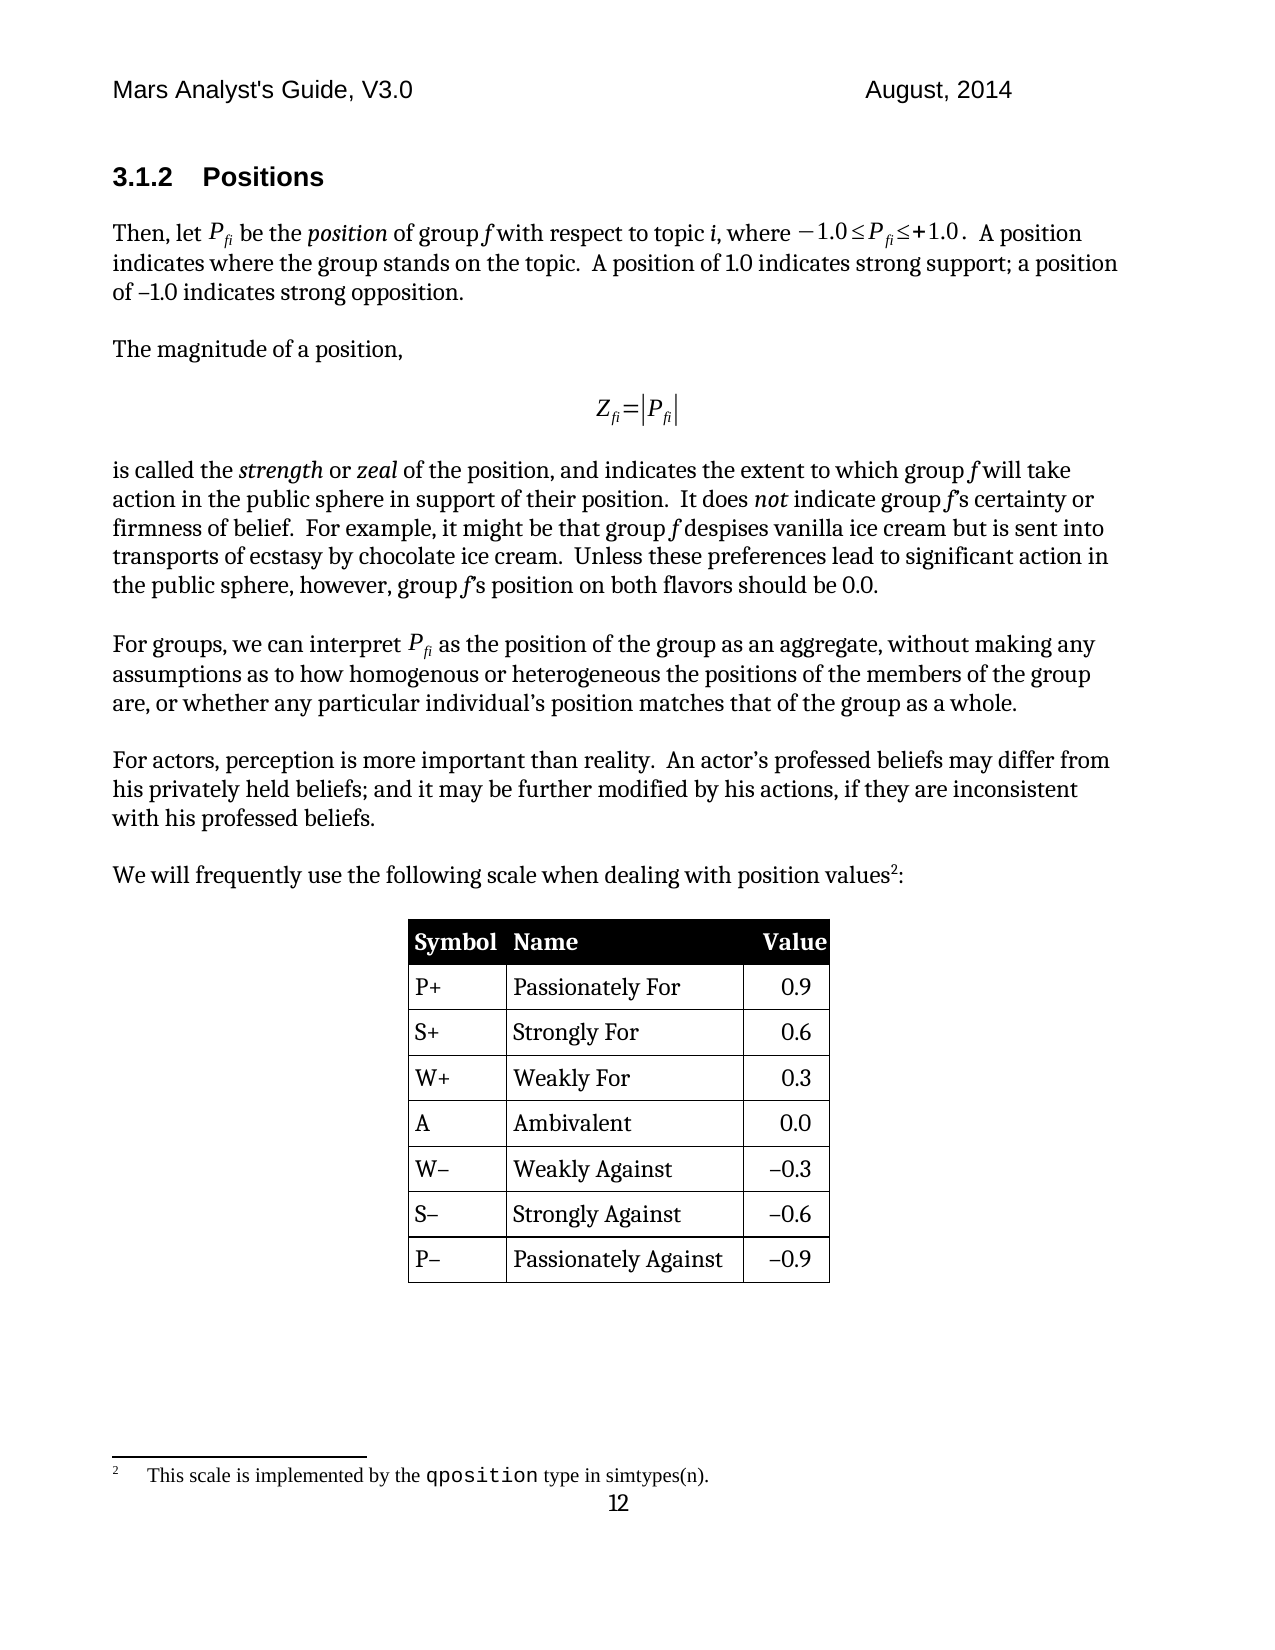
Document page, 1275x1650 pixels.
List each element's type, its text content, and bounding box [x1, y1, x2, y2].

table_cell W– [409, 1147, 506, 1191]
text For groups, we can interpret as the position of the group as an aggregate, without making any assumptions as to how homogenous or heterogeneous the positions of the members of the group are, or whether any particular individual’s position matches that of the group as a whole. [112, 628, 1125, 717]
table_cell 0.9 [744, 965, 829, 1009]
table_cell P+ [409, 965, 506, 1009]
text For actors, perception is more important than reality. An actor’s professed beliefs may differ from his privately held beliefs; and it may be further modified by his actions, if they are inconsistent with his professed beliefs. [112, 746, 1125, 832]
table_cell S– [409, 1192, 506, 1236]
table_header Name [507, 920, 743, 964]
text The magnitude of a position, [112, 335, 1125, 364]
table_cell Ambivalent [507, 1101, 743, 1146]
table_cell –0.3 [744, 1147, 829, 1191]
table_cell –0.6 [744, 1192, 829, 1236]
text is called the strength or zeal of the position, and indicates the extent to which group f will take action in the public sphere in support of their position. It does not indicate group f’s certainty or firmness of belief. For example, it might be that group f despises vanilla ice cream but is sent into transports of ecstasy by chocolate ice cream. Unless these preferences lead to significant action in the public sphere, however, group f’s position on both flavors should be 0.0. [112, 456, 1125, 600]
table_cell S+ [409, 1010, 506, 1055]
table_cell Passionately Against [507, 1238, 743, 1282]
text We will frequently use the following scale when dealing with position values: [112, 861, 1125, 890]
table_cell 0.3 [744, 1056, 829, 1100]
table_cell 0.6 [744, 1010, 829, 1055]
table_cell Strongly Against [507, 1192, 743, 1236]
table_cell P– [409, 1238, 506, 1282]
subtitle Positions [112, 161, 1125, 192]
text Then, let be the position of group f with respect to topic i, where A position indicates where the group stands on the topic. A position of 1.0 indicates strong support; a position of –1.0 indicates strong opposition. [112, 217, 1125, 306]
table_cell Passionately For [507, 965, 743, 1009]
table_cell Weakly For [507, 1056, 743, 1100]
table_cell –0.9 [744, 1238, 829, 1282]
table_cell A [409, 1101, 506, 1146]
table_cell Strongly For [507, 1010, 743, 1055]
table_cell W+ [409, 1056, 506, 1100]
table_header Value [744, 920, 829, 964]
table_cell Weakly Against [507, 1147, 743, 1191]
table_header Symbol [409, 920, 506, 964]
table_cell 0.0 [744, 1101, 829, 1146]
